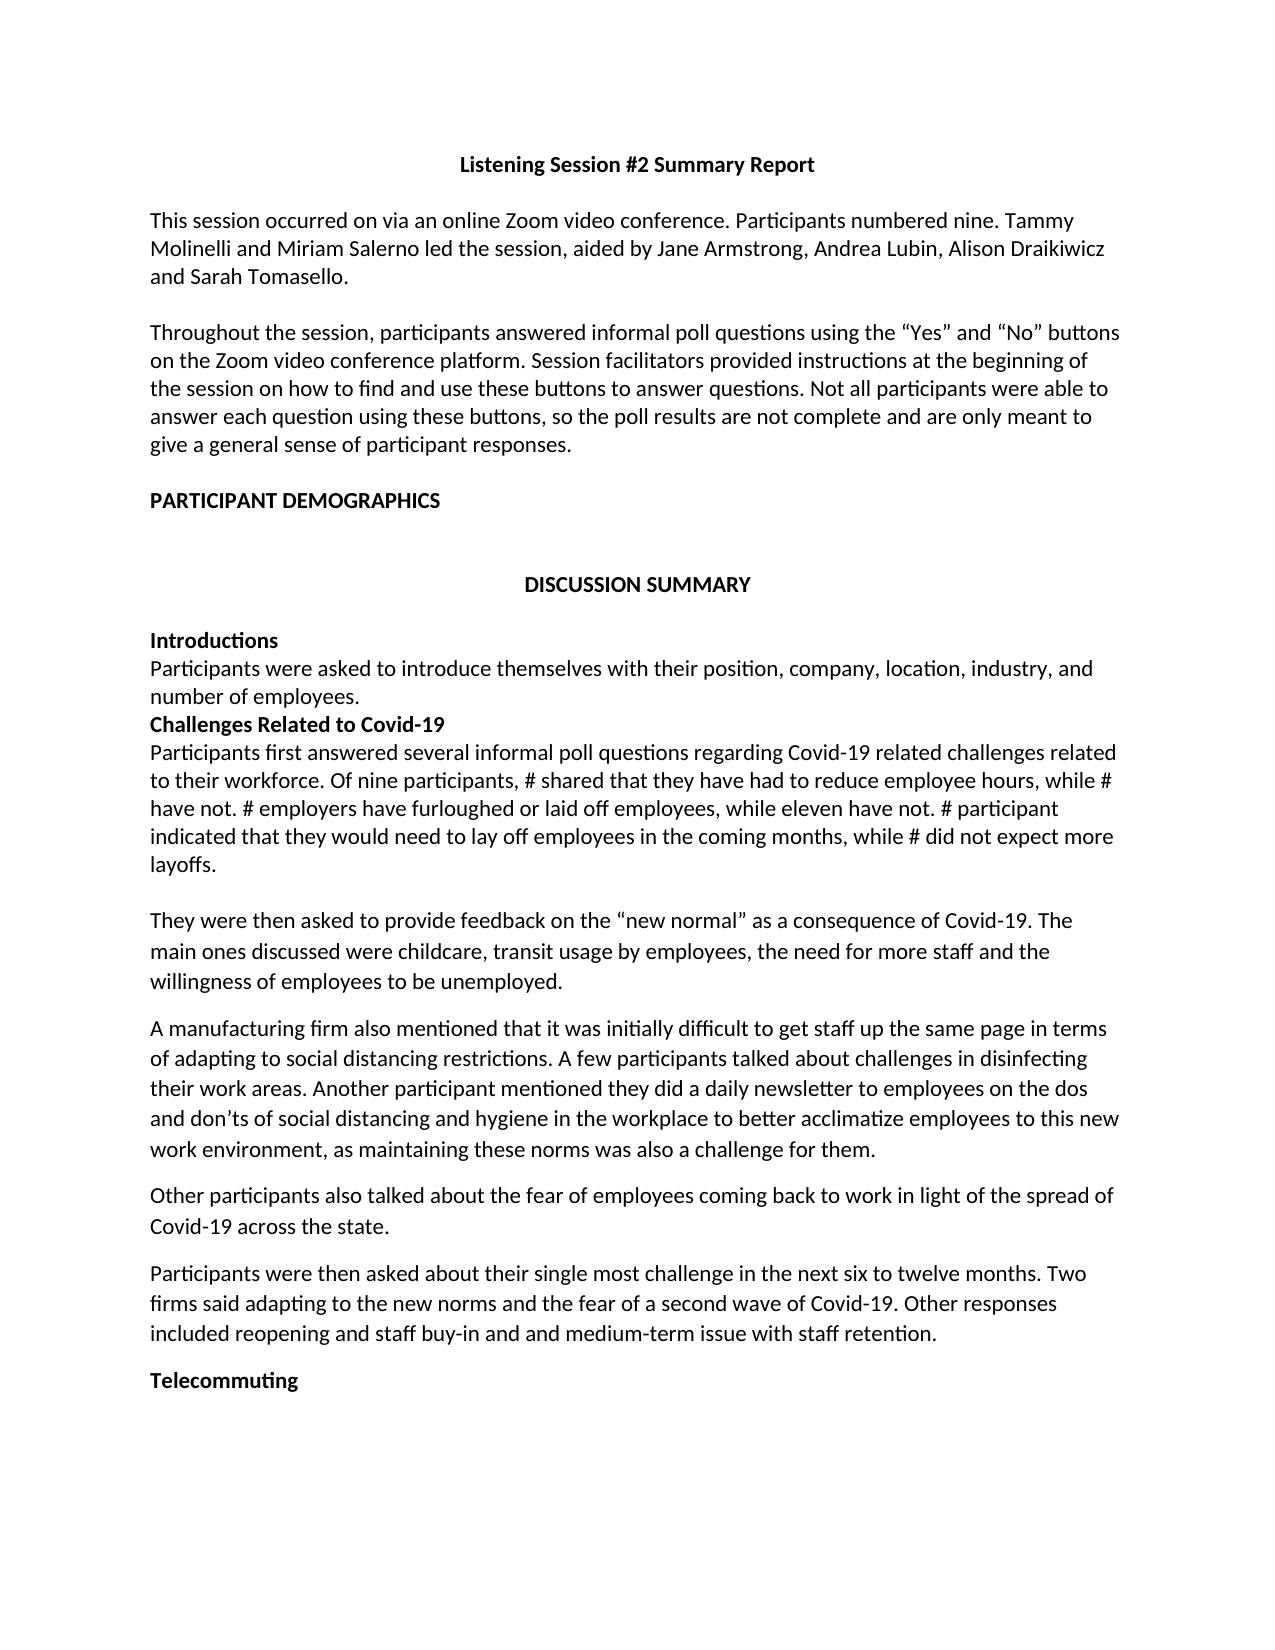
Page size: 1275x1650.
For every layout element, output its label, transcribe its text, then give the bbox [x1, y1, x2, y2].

text DISCUSSION SUMMARY [150, 570, 1125, 598]
text Participants were asked to introduce themselves with their position, company, location, industry, and number of employees. [150, 654, 1125, 710]
text Participants were then asked about their single most challenge in the next six to twelve months. Two firms said adapting to the new norms and the fear of a second wave of Covid-19. Other responses included reopening and staff buy-in and and medium-term issue with staff retention. [150, 1259, 1125, 1347]
text Participants first answered several informal poll questions regarding Covid-19 related challenges related to their workforce. Of nine participants, # shared that they have had to reduce employee hours, while # have not. # employers have furloughed or laid off employees, while eleven have not. # participant indicated that they would need to lay off employees in the coming months, while # did not expect more layoffs. [150, 738, 1125, 878]
text Introductions [150, 626, 1125, 654]
text PARTICIPANT DEMOGRAPHICS [150, 486, 1125, 514]
text Telecommuting [150, 1366, 1125, 1394]
text They were then asked to provide feedback on the “new normal” as a consequence of Covid-19. The main ones discussed were childcare, transit usage by employees, the need for more staff and the willingness of employees to be unemployed. [150, 907, 1125, 995]
text This session occurred on via an online Zoom video conference. Participants numbered nine. Tammy Molinelli and Miriam Salerno led the session, aided by Jane Armstrong, Andrea Lubin, Alison Draikiwicz and Sarah Tomasello. [150, 206, 1125, 290]
text Other participants also talked about the fear of employees coming back to work in light of the spread of Covid-19 across the state. [150, 1182, 1125, 1240]
text Throughout the session, participants answered informal poll questions using the “Yes” and “No” buttons on the Zoom video conference platform. Session facilitators provided instructions at the beginning of the session on how to find and use these buttons to answer questions. Not all participants were able to answer each question using these buttons, so the poll results are not complete and are only meant to give a general sense of participant responses. [150, 318, 1125, 458]
text Challenges Related to Covid-19 [150, 710, 1125, 738]
text A manufacturing firm also mentioned that it was initially difficult to get staff up the same page in terms of adapting to social distancing restrictions. A few participants talked about challenges in disinfecting their work areas. Another participant mentioned they did a daily newsletter to employees on the dos and don’ts of social distancing and hygiene in the workplace to better acclimatize employees to this new work environment, as maintaining these norms was also a challenge for them. [150, 1014, 1125, 1163]
text Listening Session #2 Summary Report [150, 150, 1125, 178]
